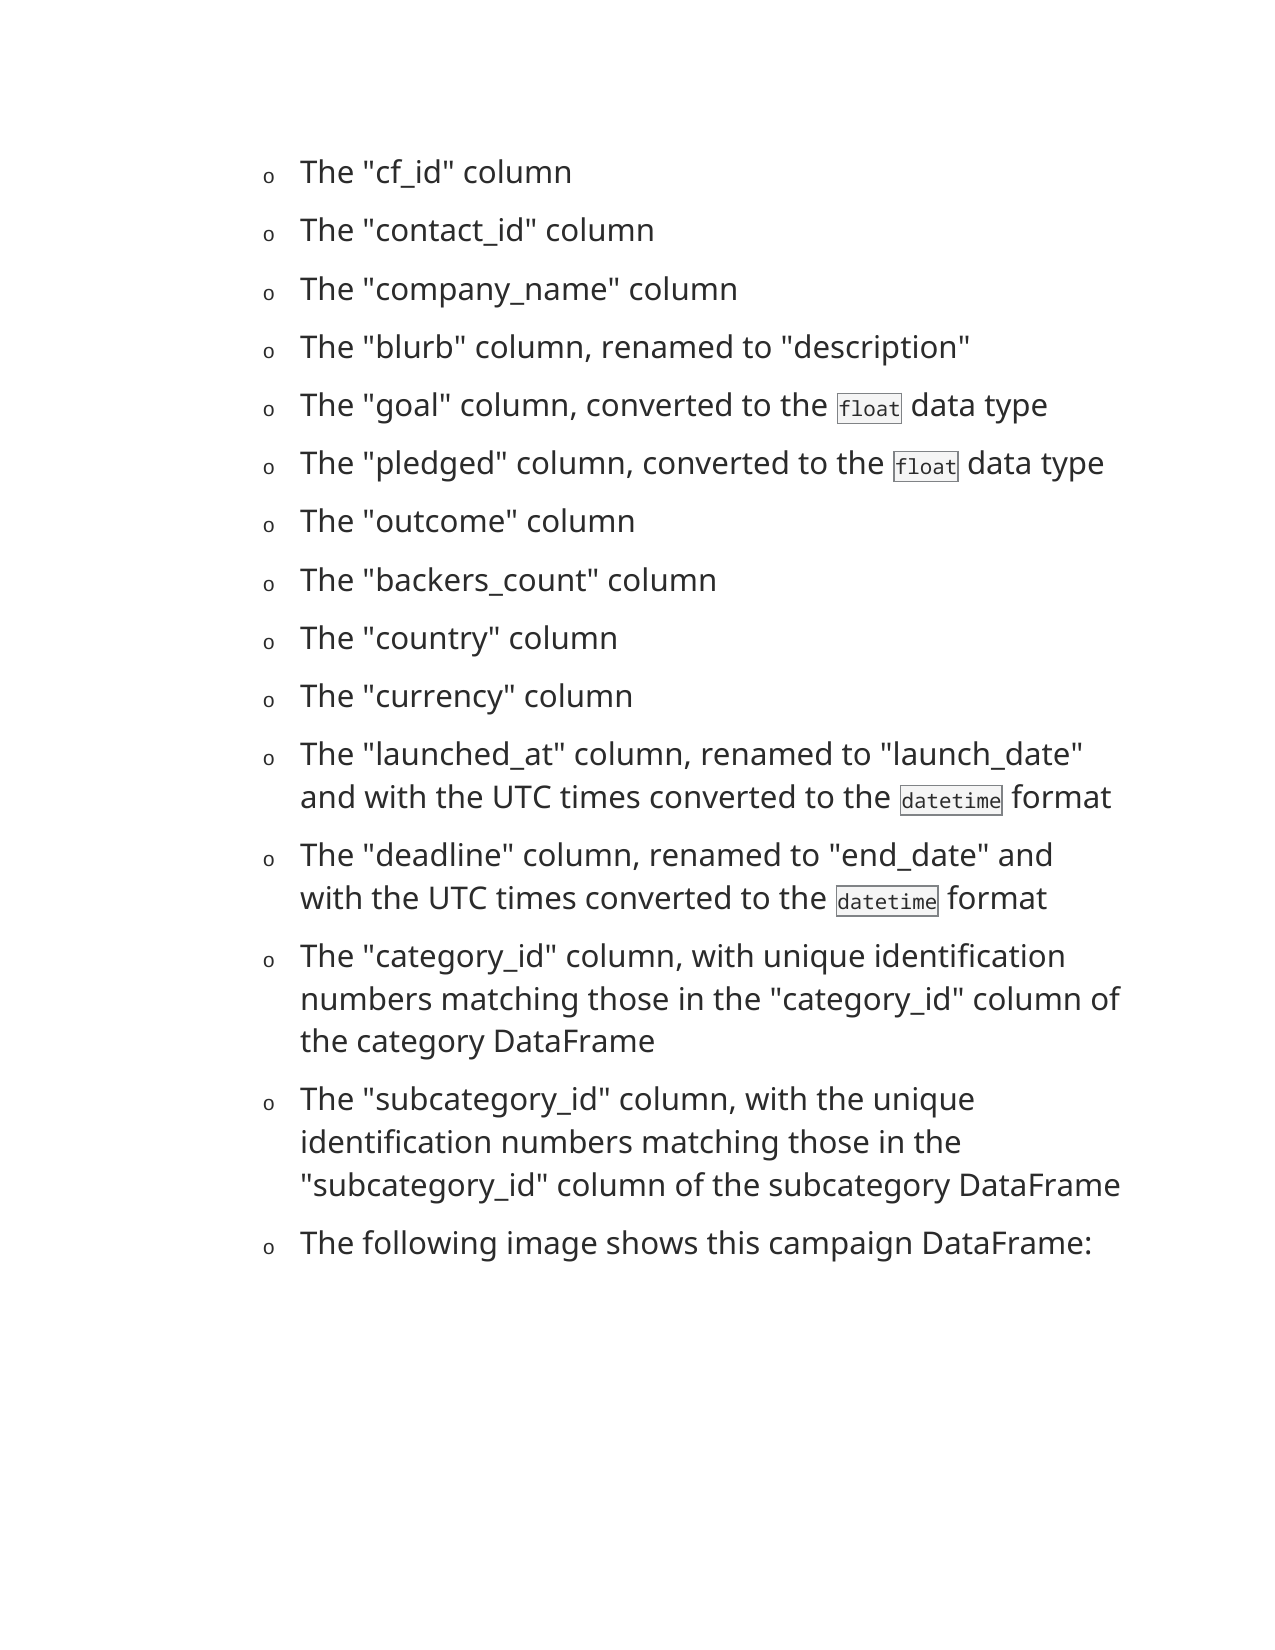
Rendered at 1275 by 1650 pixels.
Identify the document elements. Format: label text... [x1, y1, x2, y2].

list The "backers_count" column [262, 558, 1125, 600]
list The "contact_id" column [262, 208, 1125, 251]
list The "deadline" column, renamed to "end_date" and with the UTC times converted to the datetime format [262, 833, 1125, 918]
list The "launched_at" column, renamed to "launch_date" and with the UTC times converted to the datetime format [262, 732, 1125, 817]
list The "currency" column [262, 674, 1125, 717]
list The "pledged" column, converted to the float data type [262, 441, 1125, 484]
list The following image shows this campaign DataFrame: [262, 1221, 1125, 1263]
list The "country" column [262, 616, 1125, 658]
list The "outcome" column [262, 499, 1125, 542]
list The "cf_id" column [262, 150, 1125, 193]
list The "subcategory_id" column, with the unique identification numbers matching those in the "subcategory_id" column of the subcategory DataFrame [262, 1077, 1125, 1205]
list The "blurb" column, renamed to "description" [262, 325, 1125, 367]
list The "company_name" column [262, 266, 1125, 309]
list The "goal" column, converted to the float data type [262, 383, 1125, 426]
list The "category_id" column, with unique identification numbers matching those in the "category_id" column of the category DataFrame [262, 934, 1125, 1062]
